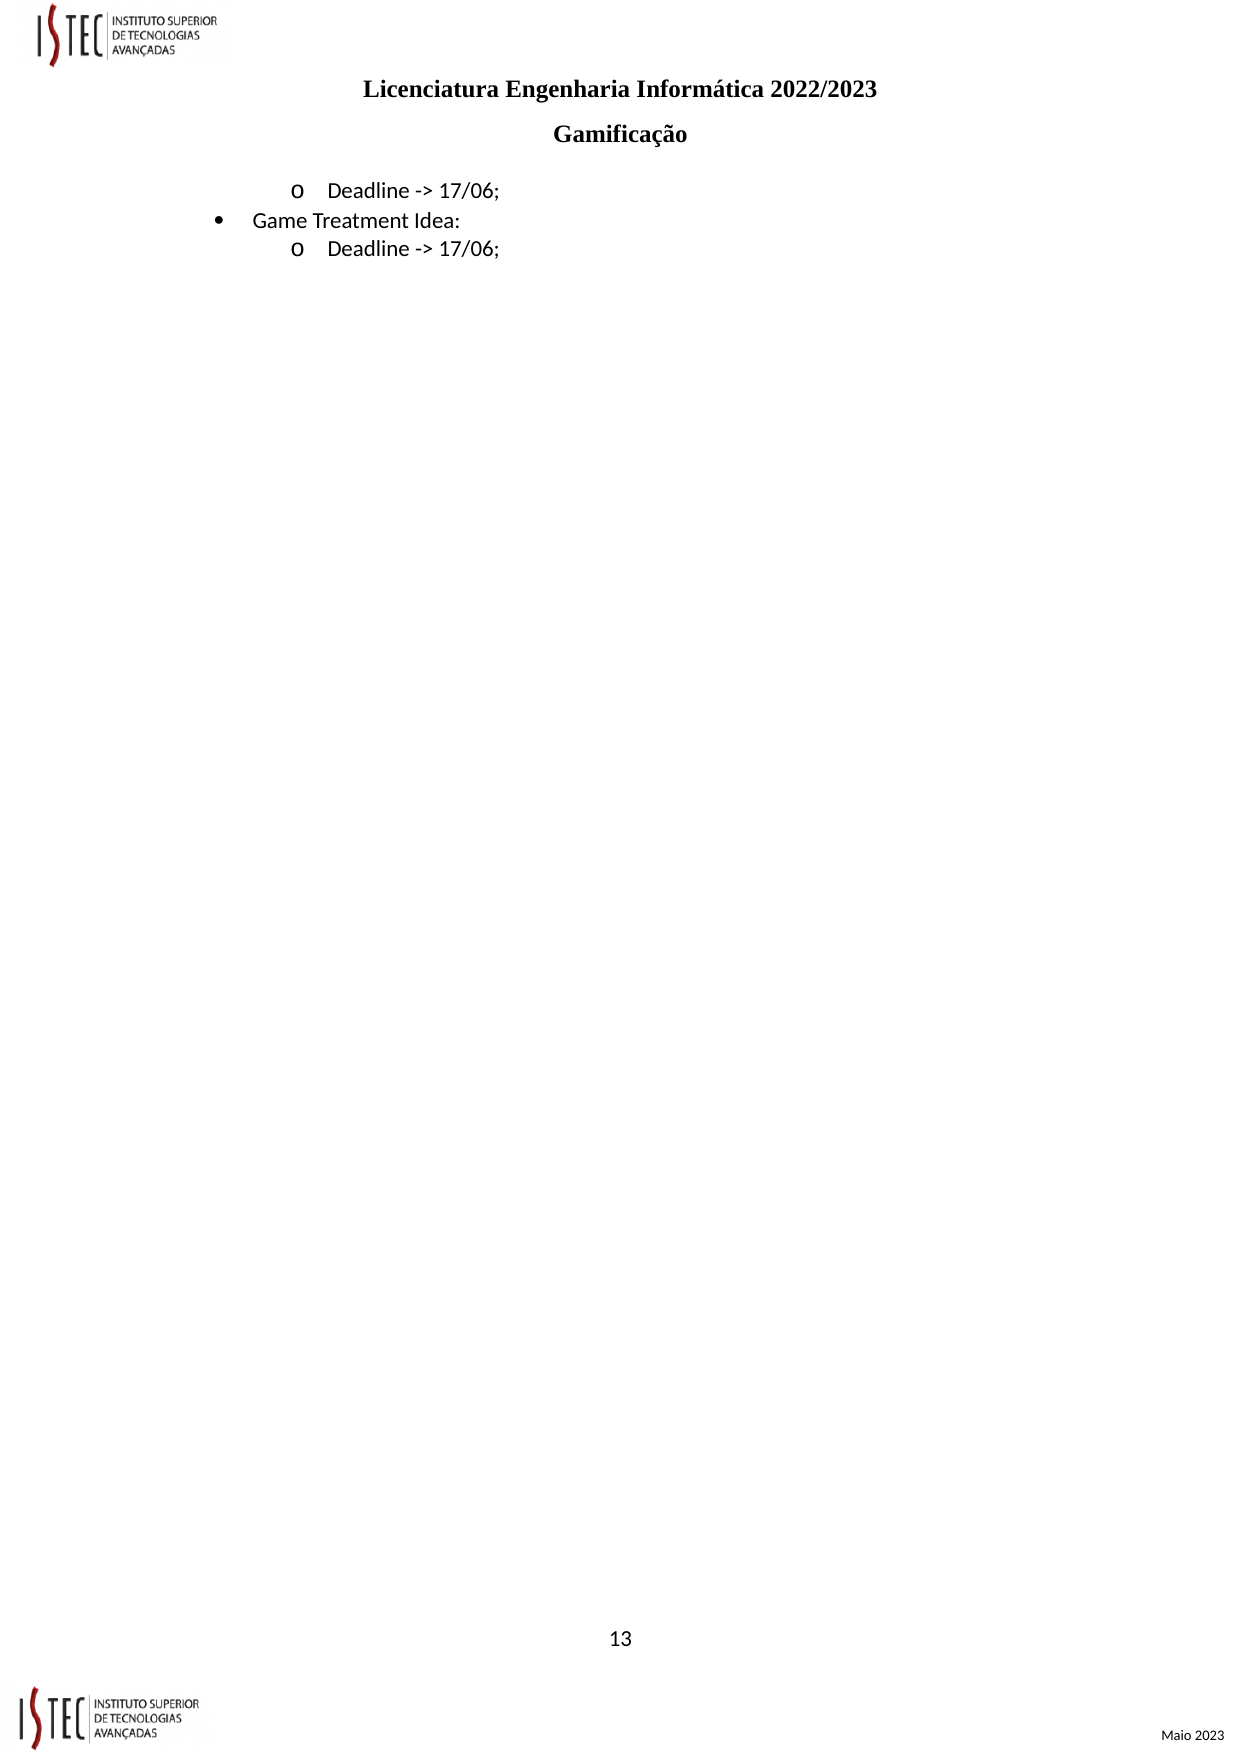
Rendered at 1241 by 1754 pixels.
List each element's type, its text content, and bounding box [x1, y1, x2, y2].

picture [0, 1683, 214, 1751]
list Deadline -> 17/06; [290, 177, 1063, 206]
list Game Treatment Idea: [215, 206, 1063, 234]
list Deadline -> 17/06; [290, 234, 1063, 264]
picture [18, 0, 233, 68]
